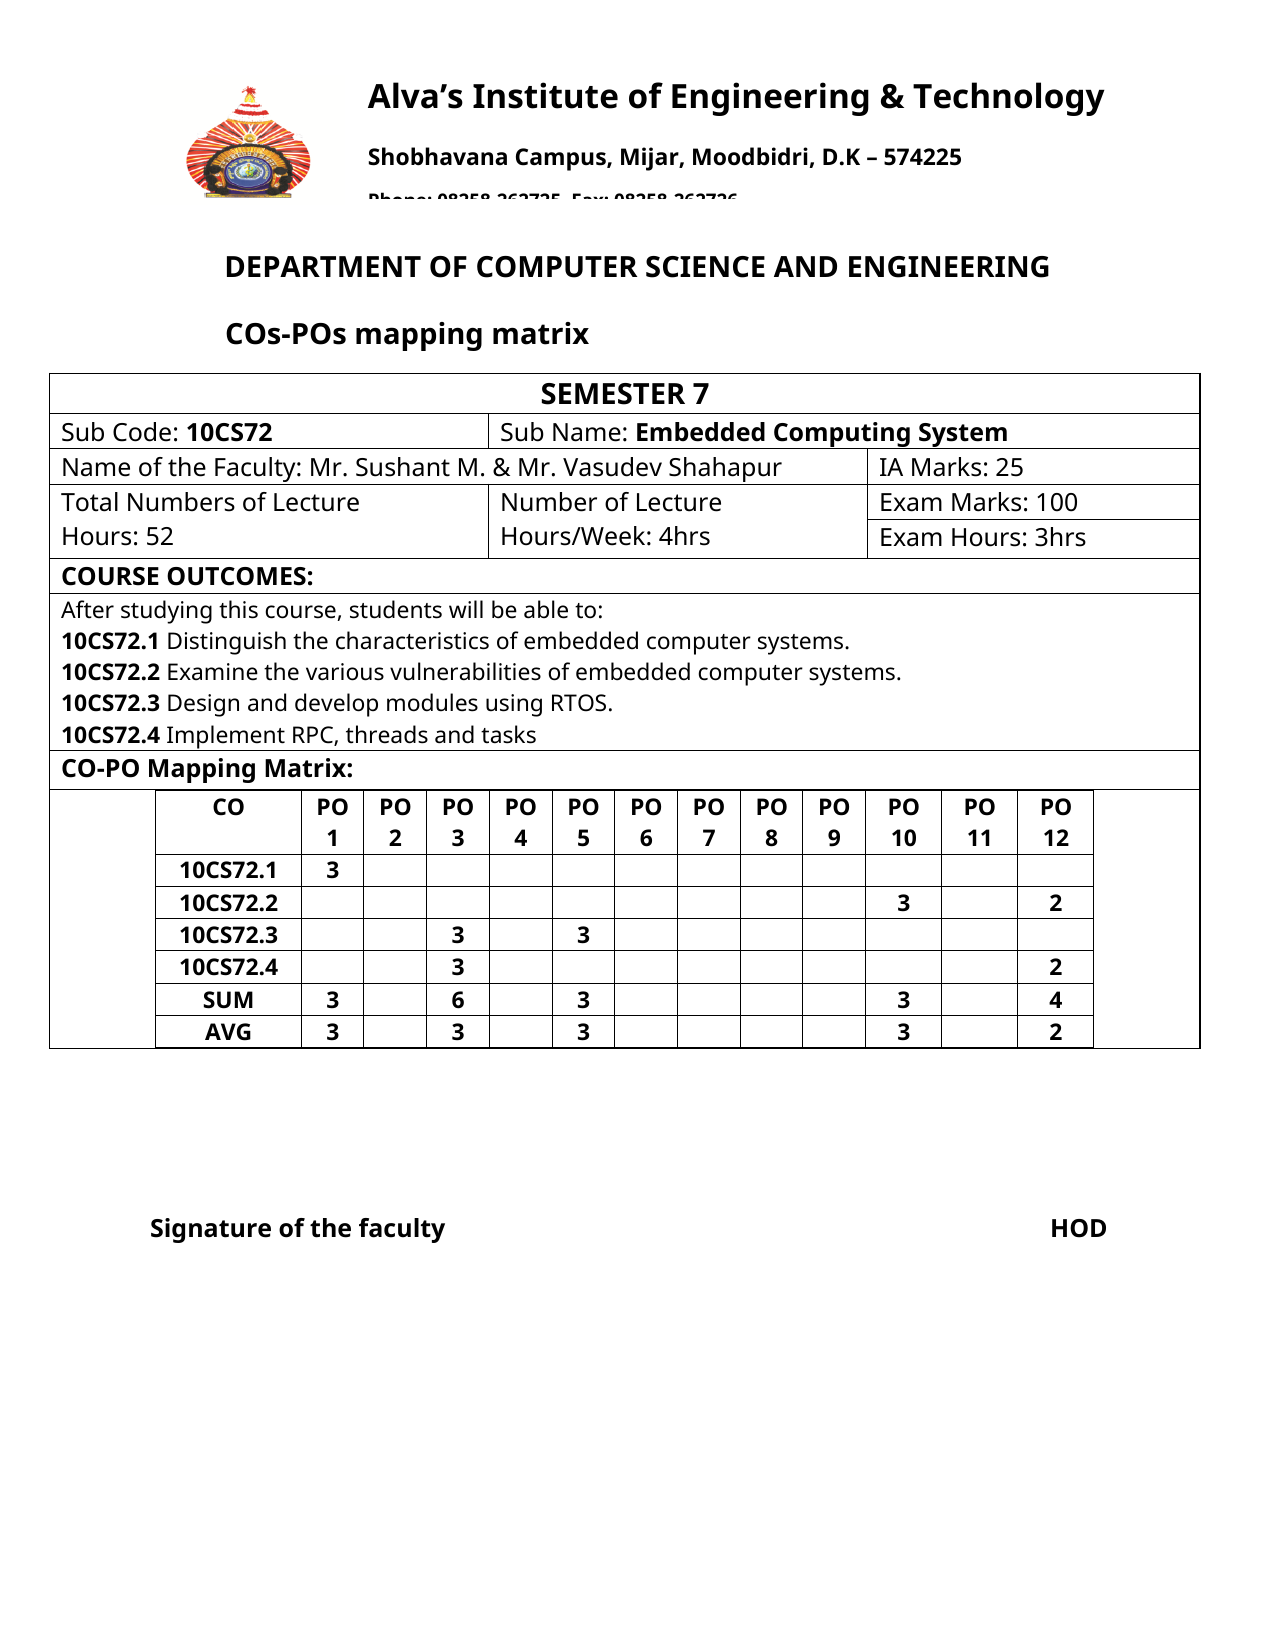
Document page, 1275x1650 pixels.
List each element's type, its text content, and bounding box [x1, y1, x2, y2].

table_cell [678, 1016, 740, 1047]
table_cell [1018, 984, 1093, 1015]
table_cell [490, 1016, 552, 1047]
table_cell [741, 887, 802, 918]
table_cell [942, 984, 1017, 1015]
table_cell [741, 1016, 802, 1047]
table_cell [803, 919, 865, 950]
table_cell [553, 919, 614, 950]
table_cell [866, 855, 941, 886]
table_cell [615, 984, 677, 1015]
table_cell [942, 1016, 1017, 1047]
table_cell [803, 791, 865, 854]
text DEPARTMENT OF COMPUTER SCIENCE AND ENGINEERING [150, 247, 1125, 286]
table_cell [490, 855, 552, 886]
table_cell [866, 791, 941, 854]
table_cell [156, 887, 301, 918]
table_cell [741, 951, 802, 983]
table_cell [553, 951, 614, 983]
table_cell [302, 1016, 363, 1047]
table_cell [156, 951, 301, 983]
table_cell [615, 919, 677, 950]
table_cell [1018, 919, 1093, 950]
table_cell [678, 951, 740, 983]
table_cell [156, 919, 301, 950]
table_cell Number of Lecture Hours/Week: 4hrs [489, 485, 867, 557]
table_cell [490, 791, 552, 854]
table_cell [364, 791, 426, 854]
table_cell [803, 951, 865, 983]
table_cell [302, 951, 363, 983]
table_cell [553, 887, 614, 918]
table_cell [490, 984, 552, 1015]
table_cell [741, 919, 802, 950]
table_cell Name of the Faculty: Mr. Sushant M. & Mr. Vasudev Shahapur [50, 449, 867, 483]
table_cell [615, 951, 677, 983]
text COs-POs mapping matrix [225, 313, 1125, 353]
table_cell [364, 887, 426, 918]
table_cell [866, 1016, 941, 1047]
table_cell [741, 984, 802, 1015]
table_cell [553, 791, 614, 854]
table_header SEMESTER 7 [50, 374, 1199, 413]
table_cell [427, 919, 489, 950]
table_cell [741, 791, 802, 854]
table_cell [678, 984, 740, 1015]
table_cell [942, 791, 1017, 854]
table_cell [942, 887, 1017, 918]
table_cell Sub Name: Embedded Computing System [489, 414, 1199, 448]
table_cell CO-PO Mapping Matrix: [50, 751, 1199, 789]
table_cell [364, 919, 426, 950]
table_cell [1018, 855, 1093, 886]
table_cell [427, 984, 489, 1015]
table_cell [490, 887, 552, 918]
table_cell [615, 1016, 677, 1047]
table_cell [1018, 951, 1093, 983]
table_cell [942, 855, 1017, 886]
table_cell [803, 984, 865, 1015]
table_cell [553, 984, 614, 1015]
table_cell [156, 984, 301, 1015]
table_cell [678, 855, 740, 886]
table_cell [1018, 791, 1093, 854]
table_cell [490, 951, 552, 983]
table_cell Exam Marks: 100 [868, 485, 1199, 518]
table_cell [615, 887, 677, 918]
table_cell [942, 919, 1017, 950]
table_cell [615, 855, 677, 886]
table_cell [156, 1016, 301, 1047]
table_cell Sub Code: 10CS72 [50, 414, 488, 448]
table_cell [302, 984, 363, 1015]
table_cell [678, 887, 740, 918]
table_cell Total Numbers of Lecture Hours: 52 [50, 485, 488, 557]
table_cell [364, 855, 426, 886]
table_cell [490, 919, 552, 950]
table_cell [302, 791, 363, 854]
table_cell IA Marks: 25 [868, 449, 1199, 483]
table_cell [364, 984, 426, 1015]
table_cell [803, 855, 865, 886]
table_cell [427, 855, 489, 886]
table_cell [302, 855, 363, 886]
table_cell [1094, 790, 1199, 1048]
table_cell [427, 887, 489, 918]
table_cell [50, 790, 155, 1048]
table_cell COURSE OUTCOMES: [50, 559, 1199, 593]
table_cell [866, 951, 941, 983]
table_cell [302, 887, 363, 918]
table_cell [1018, 887, 1093, 918]
table_cell [364, 1016, 426, 1047]
table_cell [156, 855, 301, 886]
table_cell After studying this course, students will be able to: 10CS72.1 Distinguish the characteristics of embedded computer systems. 10CS72.2 Examine the various vulnerabilities of embedded computer systems. 10CS72.3 Design and develop modules using RTOS. 10CS72.4 Implement RPC, threads and tasks [50, 594, 1199, 750]
table_cell [427, 791, 489, 854]
table_cell [302, 919, 363, 950]
table_cell [803, 1016, 865, 1047]
table_cell [553, 855, 614, 886]
table_cell [1018, 1016, 1093, 1047]
table_cell [427, 1016, 489, 1047]
table_cell [803, 887, 865, 918]
table_cell [866, 919, 941, 950]
table_cell [741, 855, 802, 886]
table_cell [156, 791, 301, 854]
table_cell [427, 951, 489, 983]
table_cell [678, 919, 740, 950]
table_cell [866, 887, 941, 918]
table_cell [615, 791, 677, 854]
table_cell [866, 984, 941, 1015]
table_cell [364, 951, 426, 983]
text Signature of the faculty HOD [150, 1211, 1125, 1245]
table_cell Exam Hours: 3hrs [868, 520, 1199, 557]
table_cell [553, 1016, 614, 1047]
picture [150, 75, 346, 205]
table_cell [942, 951, 1017, 983]
table_cell [678, 791, 740, 854]
